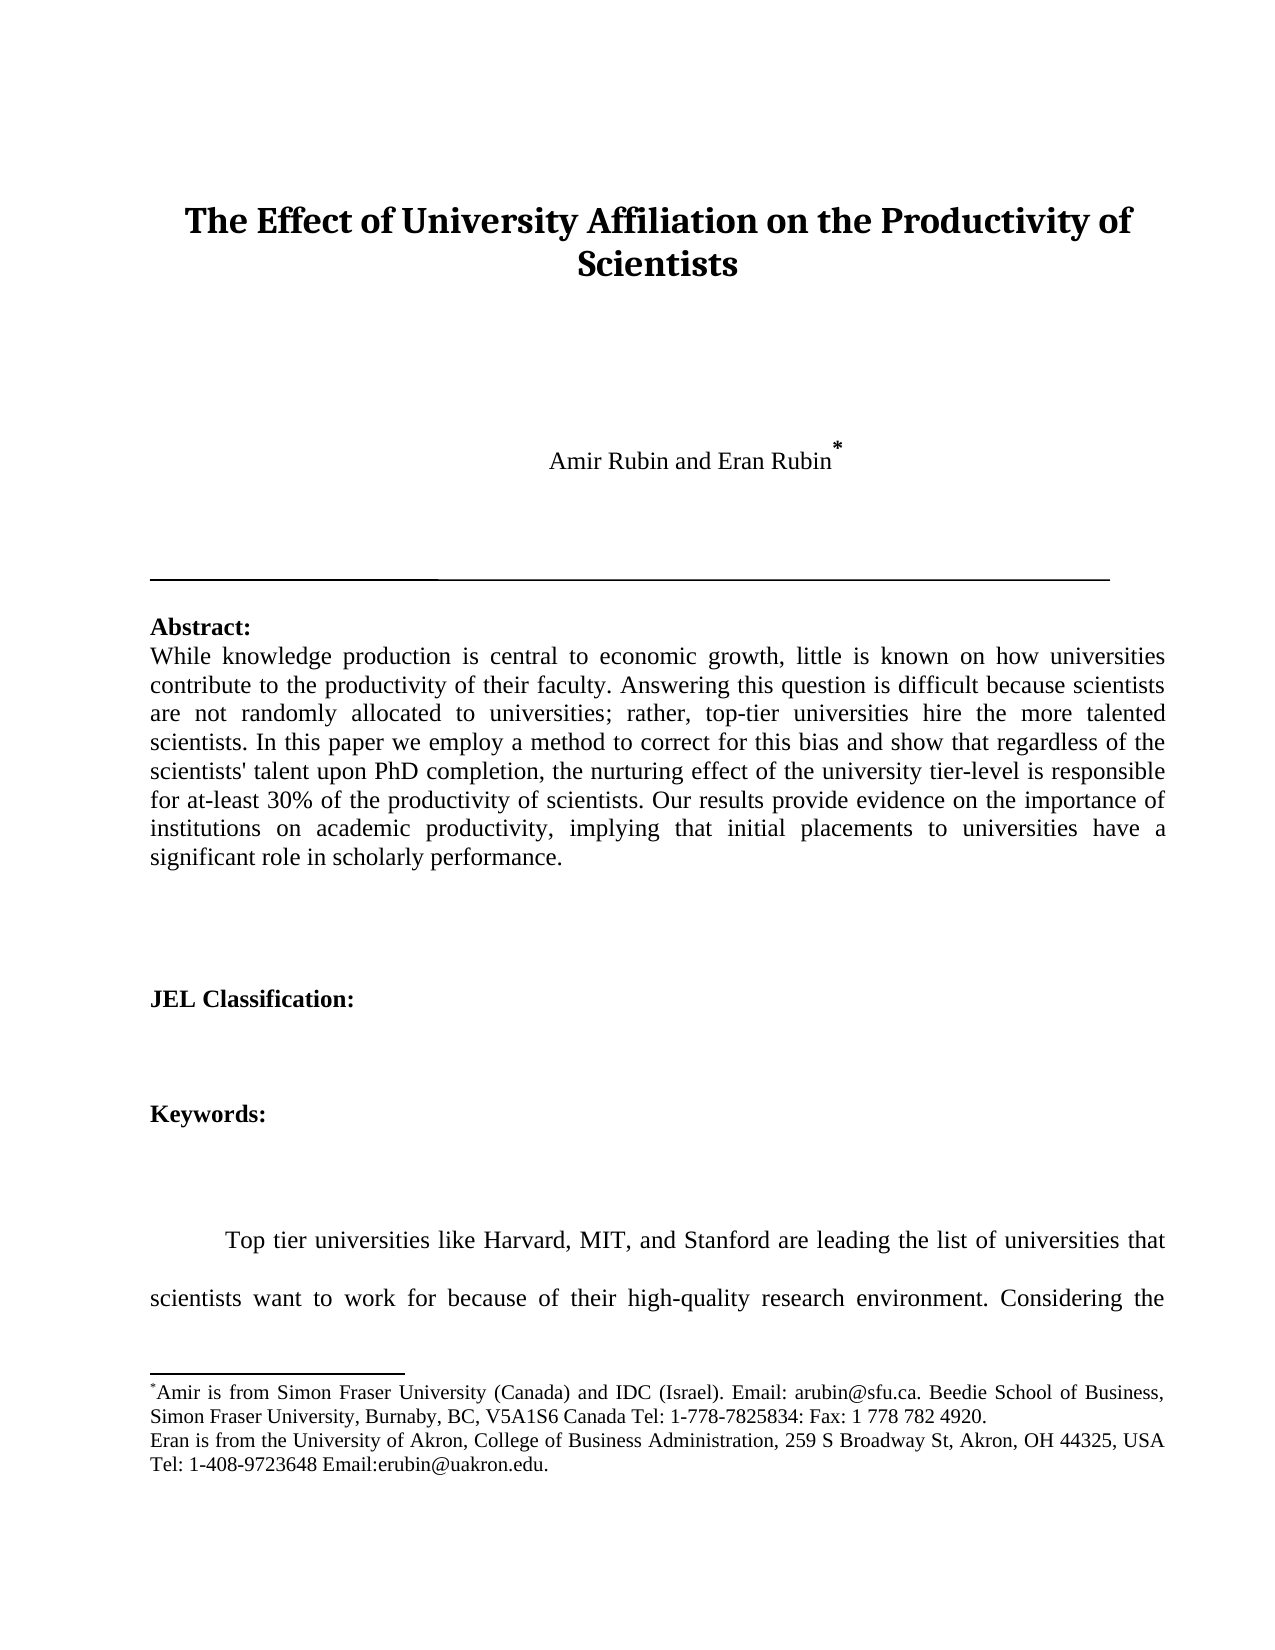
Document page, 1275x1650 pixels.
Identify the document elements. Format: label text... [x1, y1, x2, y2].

text While knowledge production is central to economic growth, little is known on how universities contribute to the productivity of their faculty. Answering this question is difficult because scientists are not randomly allocated to universities; rather, top-tier universities hire the more talented scientists. In this paper we employ a method to correct for this bias and show that regardless of the scientists' talent upon PhD completion, the nurturing effect of the university tier-level is responsible for at-least 30% of the productivity of scientists. Our results provide evidence on the importance of institutions on academic productivity, implying that initial placements to universities have a significant role in scholarly performance. [150, 641, 1167, 871]
text Amir Rubin and Eran Rubin* [150, 434, 1167, 478]
text Abstract: [150, 612, 1167, 641]
text JEL Classification: [150, 984, 1167, 1012]
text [150, 1225, 1167, 1311]
text Keywords: [150, 1099, 1167, 1127]
subtitle The Effect of University Affiliation on the Productivity of Scientists [150, 200, 1167, 286]
